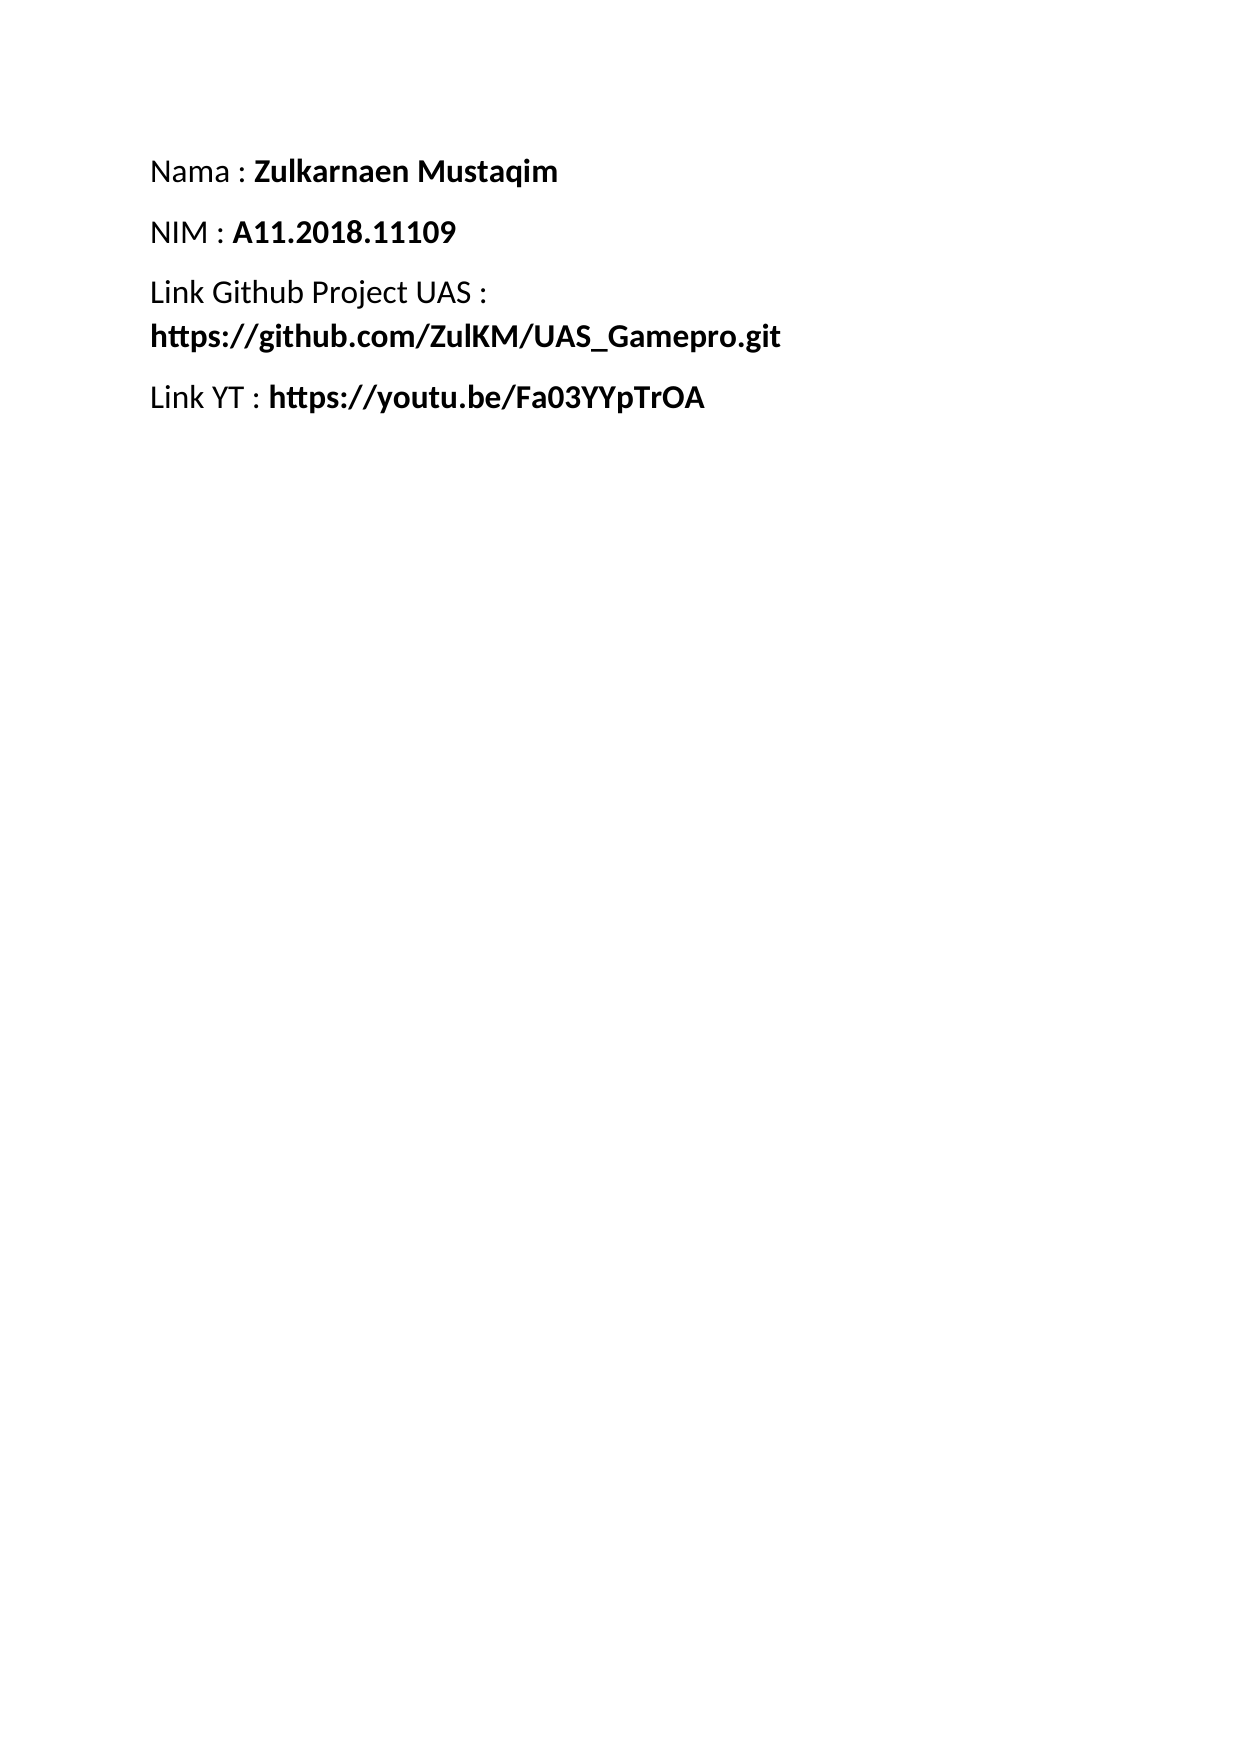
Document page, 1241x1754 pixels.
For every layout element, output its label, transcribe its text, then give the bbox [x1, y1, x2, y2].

text Link YT : https://youtu.be/Fa03YYpTrOA [150, 376, 1090, 417]
text Link Github Project UAS : https://github.com/ZulKM/UAS_Gamepro.git [150, 271, 1090, 356]
text NIM : A11.2018.11109 [150, 211, 1090, 251]
text Nama : Zulkarnaen Mustaqim [150, 150, 1090, 191]
